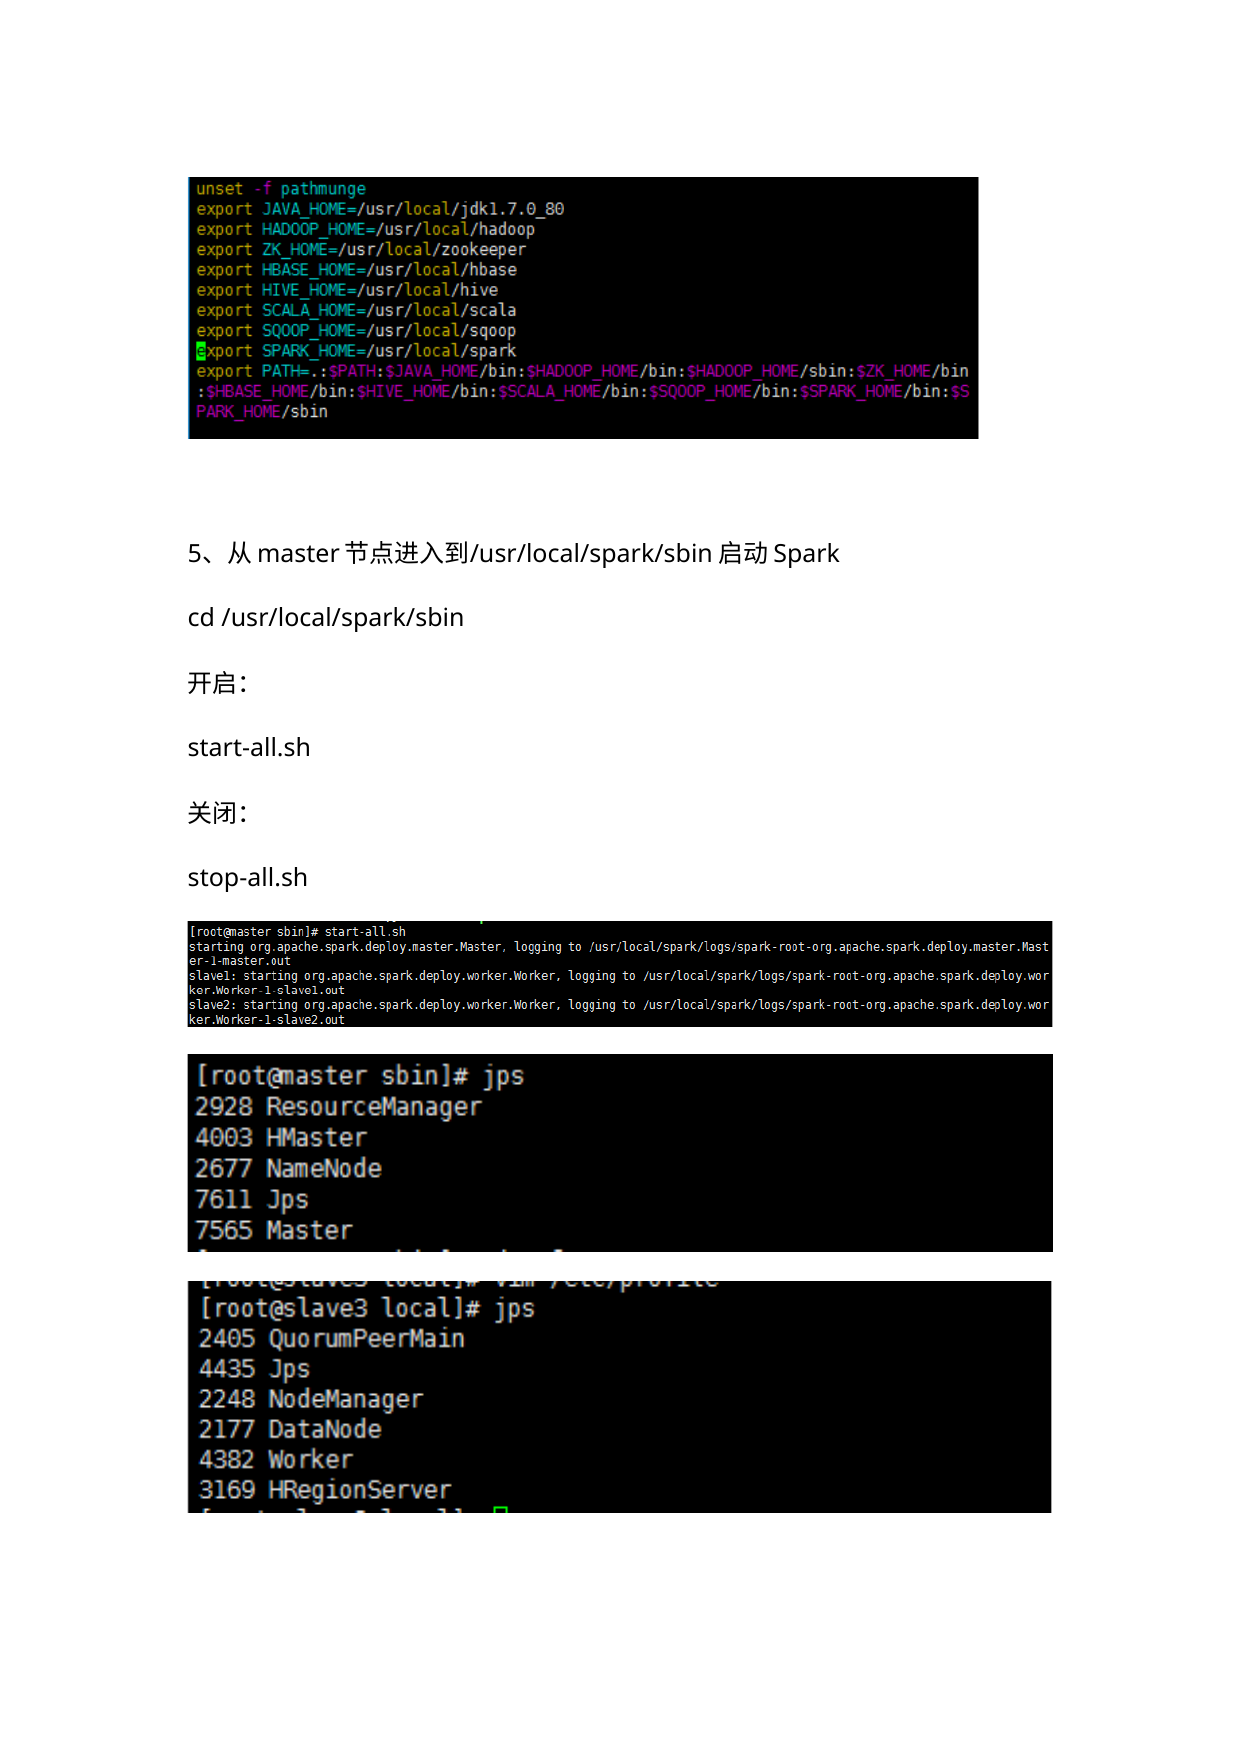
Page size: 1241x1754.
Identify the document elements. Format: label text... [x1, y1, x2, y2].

text cd /usr/local/spark/sbin [187, 584, 1053, 649]
picture [187, 1054, 1053, 1252]
text stop-all.sh [187, 844, 1053, 909]
picture [187, 921, 1053, 1027]
picture [187, 177, 980, 439]
text 5、从master节点进入到/usr/local/spark/sbin启动Spark [187, 519, 1053, 584]
text 关闭： [187, 779, 1053, 844]
picture [187, 1281, 1052, 1513]
text start-all.sh [187, 714, 1053, 779]
text 开启： [187, 649, 1053, 714]
